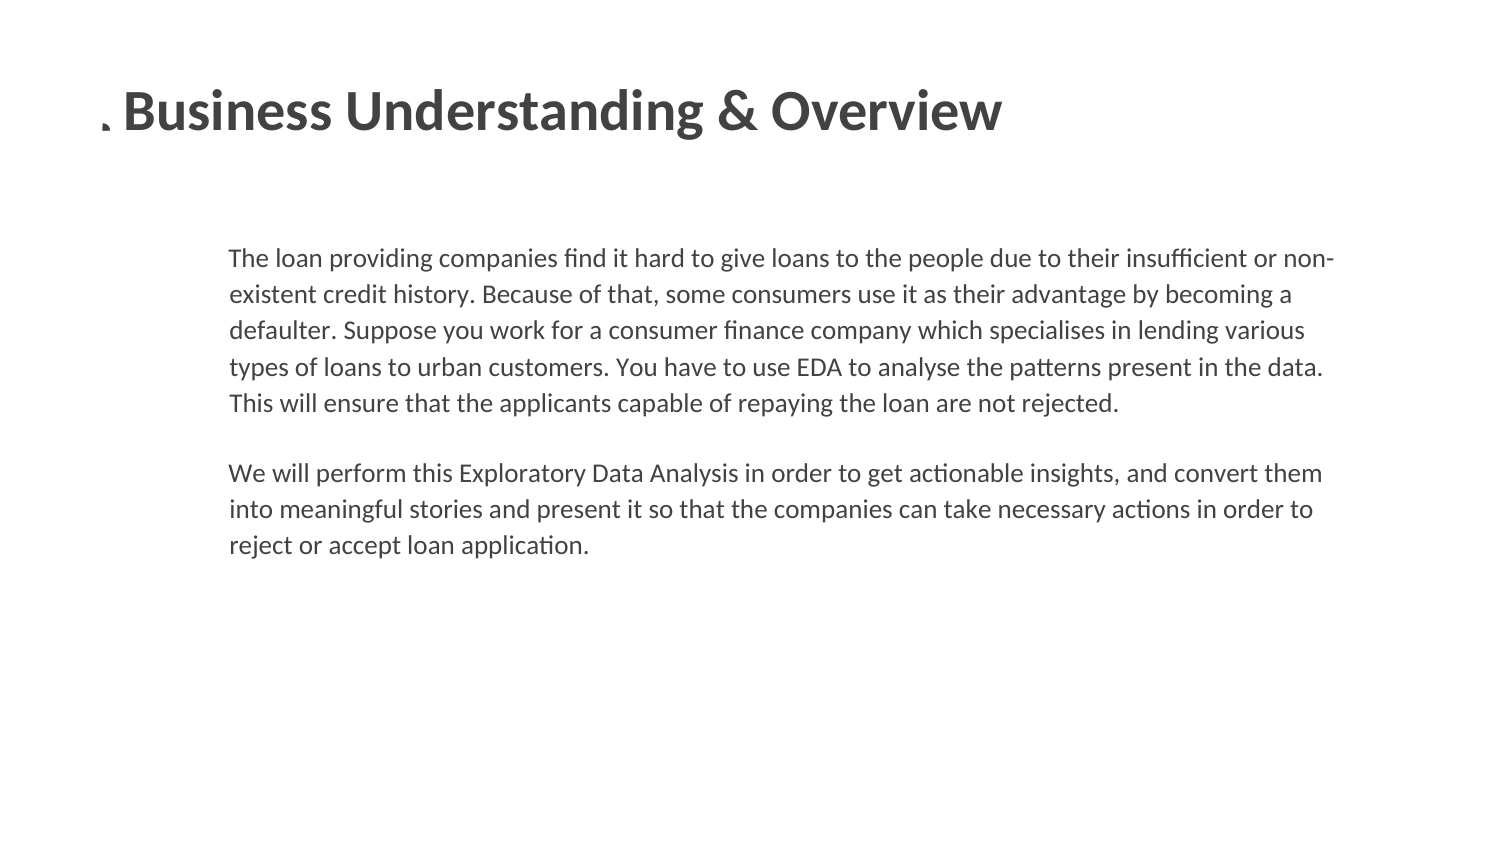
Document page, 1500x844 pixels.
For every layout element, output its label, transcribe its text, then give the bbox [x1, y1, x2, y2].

subtitle Business Understanding & Overview [103, 74, 1468, 145]
text We will perform this Exploratory Data Analysis in order to get actionable insights, and convert them into meaningful stories and present it so that the companies can take necessary actions in order to reject or accept loan application. [228, 456, 1357, 561]
text The loan providing companies find it hard to give loans to the people due to their insufficient or non-existent credit history. Because of that, some consumers use it as their advantage by becoming a defaulter. Suppose you work for a consumer finance company which specialises in lending various types of loans to urban customers. You have to use EDA to analyse the patterns present in the data. This will ensure that the applicants capable of repaying the loan are not rejected. [228, 241, 1356, 419]
